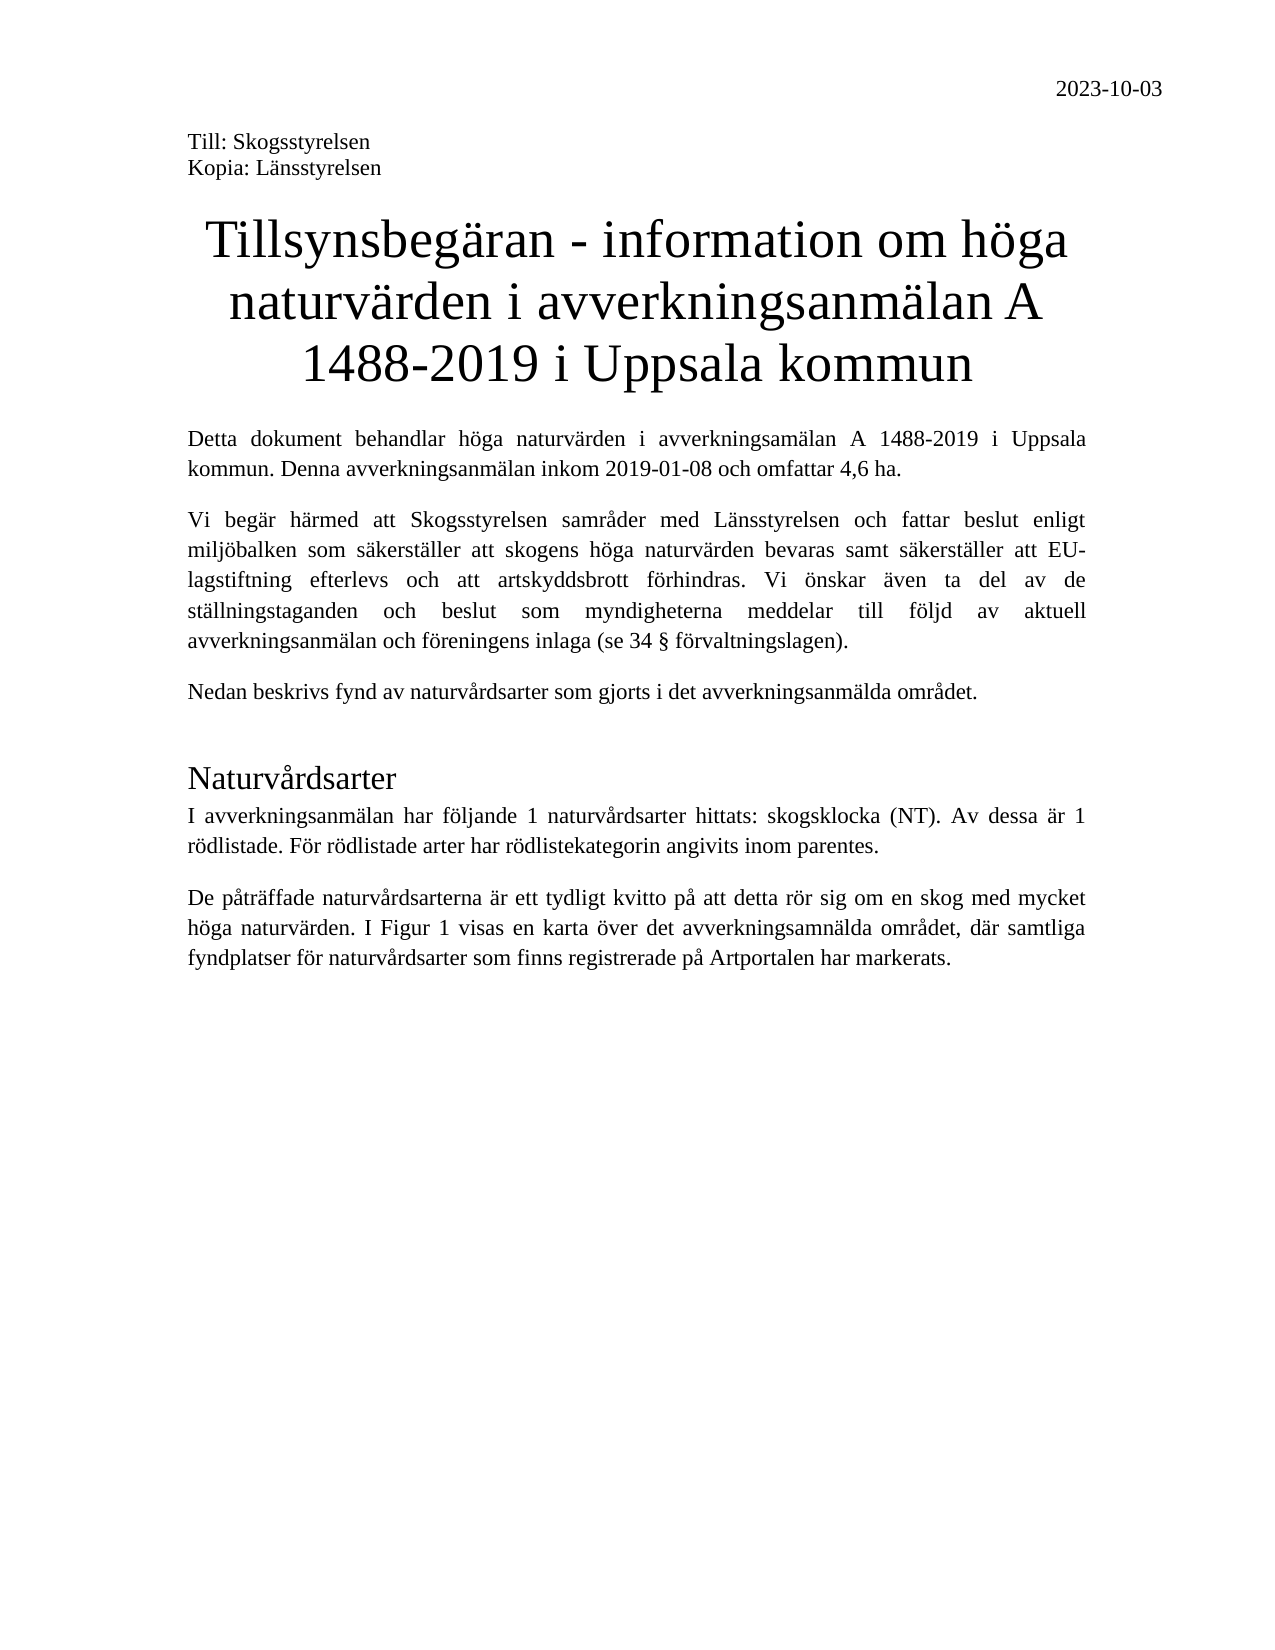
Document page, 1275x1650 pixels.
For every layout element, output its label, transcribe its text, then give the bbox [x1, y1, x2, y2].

text Nedan beskrivs fynd av naturvårdsarter som gjorts i det avverkningsanmälda området. [187, 678, 1087, 704]
title Tillsynsbegäran - information om höga naturvärden i avverkningsanmälan A 1488-2019 i Uppsala kommun [187, 207, 1087, 394]
text Vi begär härmed att Skogsstyrelsen samråder med Länsstyrelsen och fattar beslut enligt miljöbalken som säkerställer att skogens höga naturvärden bevaras samt säkerställer att EU-lagstiftning efterlevs och att artskyddsbrott förhindras. Vi önskar även ta del av de ställningstaganden och beslut som myndigheterna meddelar till följd av aktuell avverkningsanmälan och föreningens inlaga (se 34 § förvaltningslagen). [187, 506, 1087, 653]
subtitle Naturvårdsarter [187, 758, 1087, 797]
text Detta dokument behandlar höga naturvärden i avverkningsamälan A 1488-2019 i Uppsala kommun. Denna avverkningsanmälan inkom 2019-01-08 och omfattar 4,6 ha. [187, 425, 1087, 481]
text I avverkningsanmälan har följande 1 naturvårdsarter hittats: skogsklocka (NT). Av dessa är 1 rödlistade. För rödlistade arter har rödlistekategorin angivits inom parentes. [187, 802, 1087, 859]
text De påträffade naturvårdsarterna är ett tydligt kvitto på att detta rör sig om en skog med mycket höga naturvärden. I Figur 1 visas en karta över det avverkningsamnälda området, där samtliga fyndplatser för naturvårdsarter som finns registrerade på Artportalen har markerats. [187, 883, 1087, 970]
